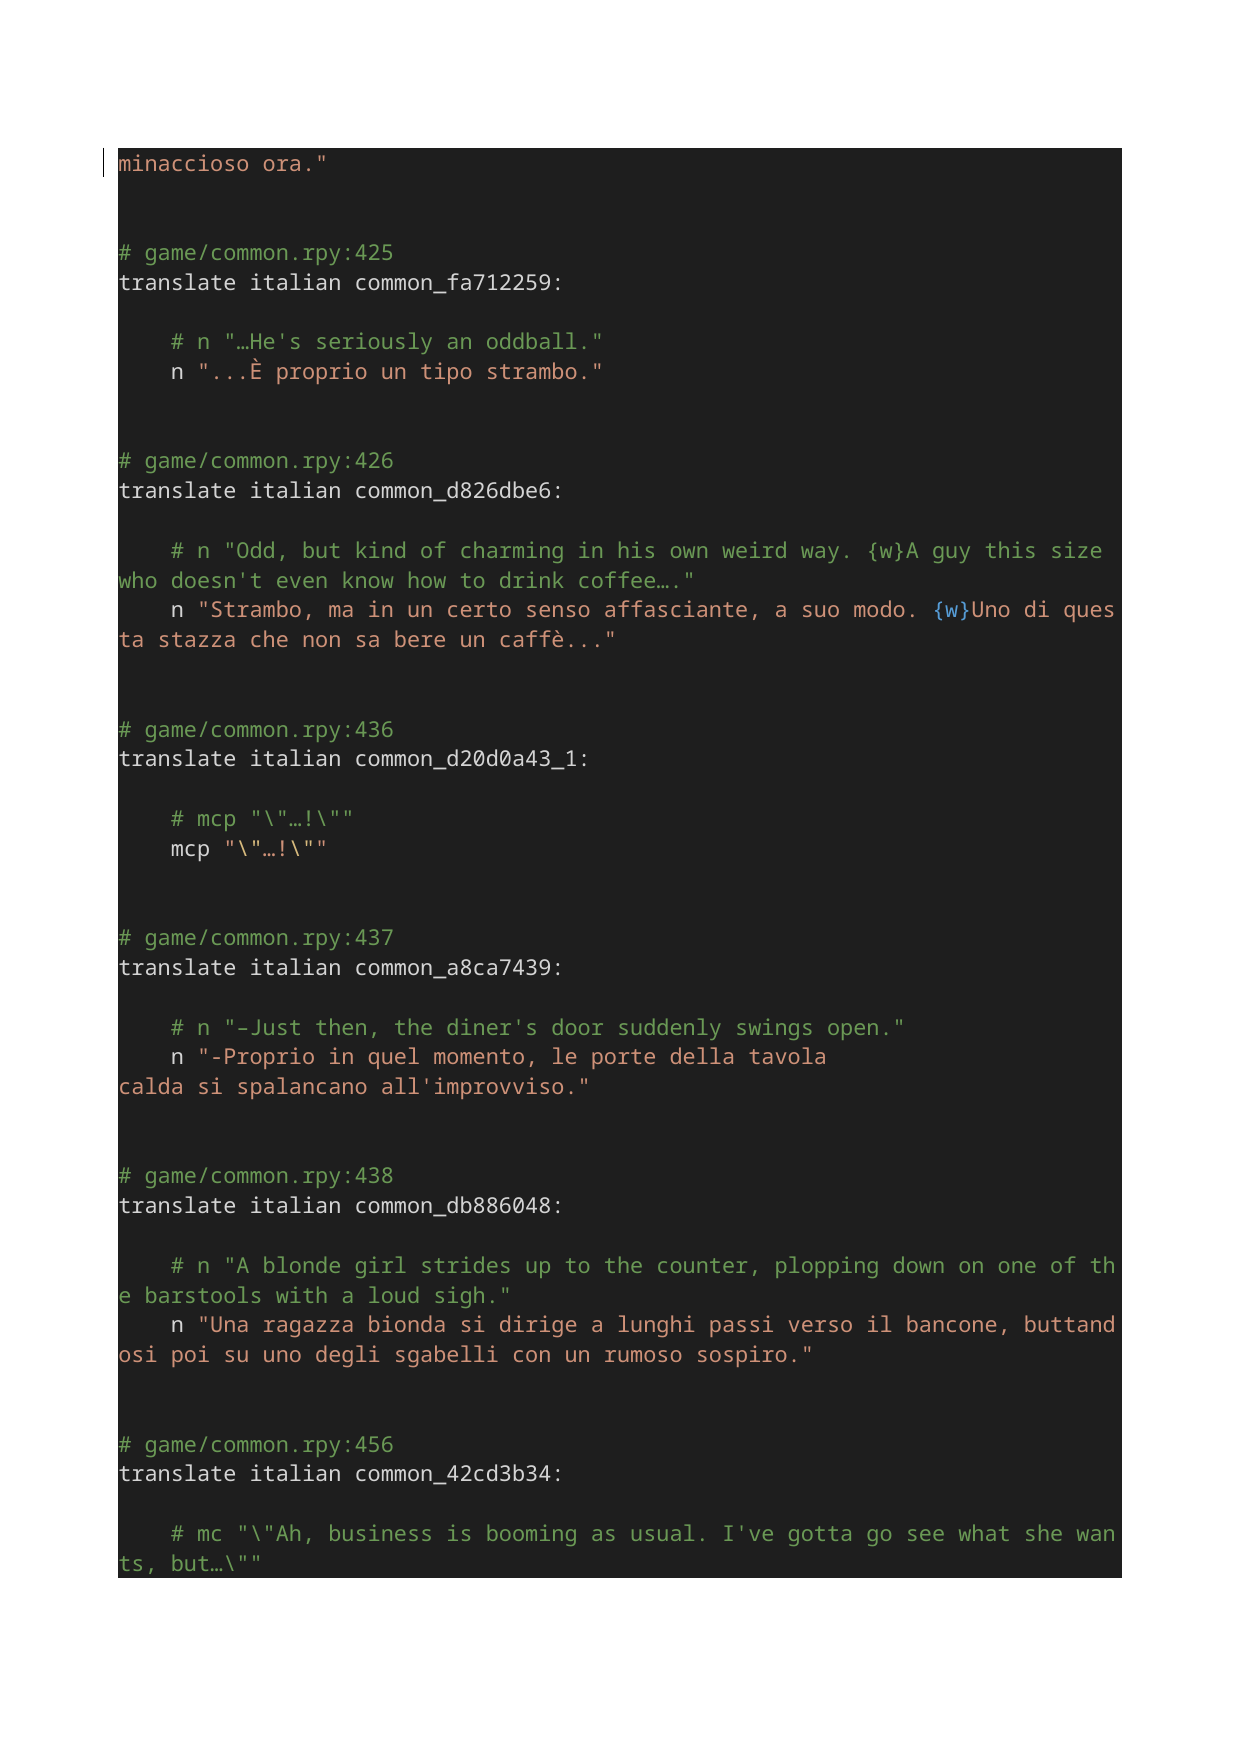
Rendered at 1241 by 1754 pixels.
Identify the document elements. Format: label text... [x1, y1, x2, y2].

text translate italian common_a8ca7439: [118, 952, 1122, 982]
text minaccioso ora." [118, 148, 1122, 177]
text translate italian common_d20d0a43_1: [118, 743, 1122, 773]
text # mc "\"Ah, business is booming as usual. I've gotta go see what she wants, but…\"" [118, 1518, 1122, 1578]
text # n "–Just then, the diner's door suddenly swings open." [118, 1012, 1122, 1041]
text # game/common.rpy:438 [118, 1161, 1122, 1190]
text # game/common.rpy:456 [118, 1429, 1122, 1458]
text # game/common.rpy:425 [118, 237, 1122, 267]
text # game/common.rpy:436 [118, 714, 1122, 743]
text n "Una ragazza bionda si dirige a lunghi passi verso il bancone, buttandosi poi su uno degli sgabelli con un rumoso sospiro." [118, 1309, 1122, 1369]
text # n "Odd, but kind of charming in his own weird way. {w}A guy this size who doesn't even know how to drink coffee…." [118, 535, 1122, 594]
text # n "A blonde girl strides up to the counter, plopping down on one of the barstools with a loud sigh." [118, 1250, 1122, 1309]
text translate italian common_42cd3b34: [118, 1458, 1122, 1488]
text n "-Proprio in quel momento, le porte della tavola calda si spalancano all'improvviso." [118, 1041, 1122, 1101]
text # mcp "\"…!\"" [118, 803, 1122, 833]
text # game/common.rpy:426 [118, 446, 1122, 475]
text translate italian common_db886048: [118, 1190, 1122, 1220]
text # game/common.rpy:437 [118, 922, 1122, 952]
text translate italian common_d826dbe6: [118, 475, 1122, 505]
text translate italian common_fa712259: [118, 267, 1122, 297]
text mcp "\"…!\"" [118, 833, 1122, 863]
text # n "…He's seriously an oddball." [118, 326, 1122, 356]
text n "Strambo, ma in un certo senso affasciante, a suo modo. {w}Uno di questa stazza che non sa bere un caffè..." [118, 594, 1122, 654]
text n "...È proprio un tipo strambo." [118, 356, 1122, 386]
